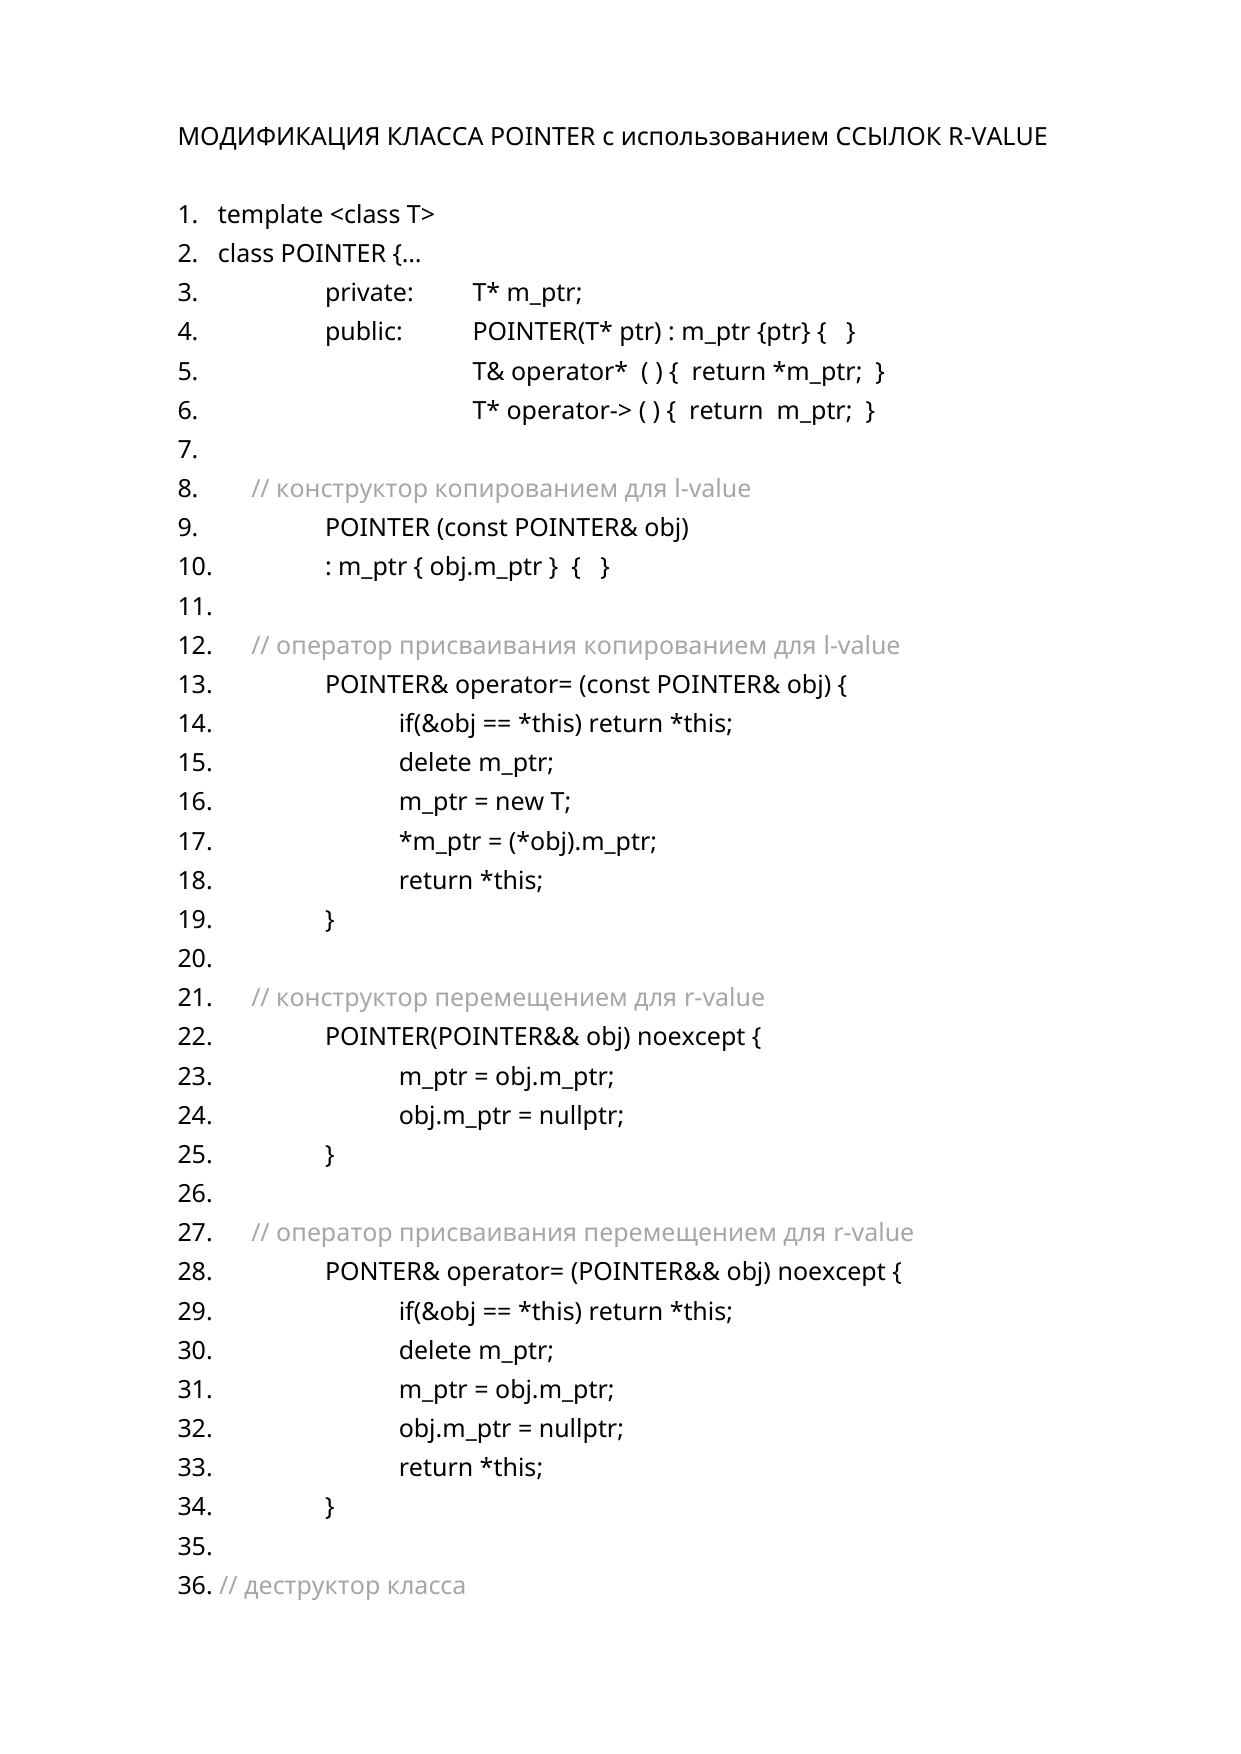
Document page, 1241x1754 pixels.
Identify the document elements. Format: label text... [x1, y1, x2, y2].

text 10. : m_ptr { obj.m_ptr } { } [177, 549, 1152, 583]
text 21. // конструктор перемещением для r-value [177, 980, 1152, 1014]
text 5. T& operator* ( ) { return *m_ptr; } [177, 353, 1152, 387]
text 16. m_ptr = new T; [177, 784, 1152, 818]
text 31. m_ptr = obj.m_ptr; [177, 1371, 1152, 1406]
text 32. obj.m_ptr = nullptr; [177, 1411, 1152, 1445]
text 29. if(&obj == *this) return *this; [177, 1293, 1152, 1327]
text 13. POINTER& operator= (const POINTER& obj) { [177, 666, 1152, 701]
text 36. // деструктор класса [177, 1567, 1152, 1601]
text 14. if(&obj == *this) return *this; [177, 706, 1152, 740]
text 17. *m_ptr = (*obj).m_ptr; [177, 823, 1152, 857]
text 26. [177, 1176, 1152, 1210]
text 19. } [177, 901, 1152, 936]
text 2. class POINTER {… [177, 236, 1152, 270]
text 6. T* operator-> ( ) { return m_ptr; } [177, 392, 1152, 426]
text 3. private: T* m_ptr; [177, 275, 1152, 309]
text 28. PONTER& operator= (POINTER&& obj) noexcept { [177, 1254, 1152, 1288]
text 11. [177, 588, 1152, 622]
text МОДИФИКАЦИЯ КЛАССА POINTER с использованием ССЫЛОК R-VALUE [177, 118, 1152, 152]
text 15. delete m_ptr; [177, 745, 1152, 779]
text 4. public: POINTER(T* ptr) : m_ptr {ptr} { } [177, 314, 1152, 348]
text 30. delete m_ptr; [177, 1332, 1152, 1366]
text 27. // оператор присваивания перемещением для r-value [177, 1215, 1152, 1249]
text 20. [177, 941, 1152, 975]
text 1. template <class T> [177, 196, 1152, 231]
text 35. [177, 1528, 1152, 1562]
text 8. // конструктор копированием для l-value [177, 471, 1152, 505]
text 24. obj.m_ptr = nullptr; [177, 1097, 1152, 1131]
text 9. POINTER (const POINTER& obj) [177, 510, 1152, 544]
text 12. // оператор присваивания копированием для l-value [177, 627, 1152, 661]
text 7. [177, 431, 1152, 466]
text 33. return *this; [177, 1450, 1152, 1484]
text 25. } [177, 1136, 1152, 1171]
text 18. return *this; [177, 862, 1152, 896]
text 34. } [177, 1489, 1152, 1523]
text 23. m_ptr = obj.m_ptr; [177, 1058, 1152, 1092]
text 22. POINTER(POINTER&& obj) noexcept { [177, 1019, 1152, 1053]
